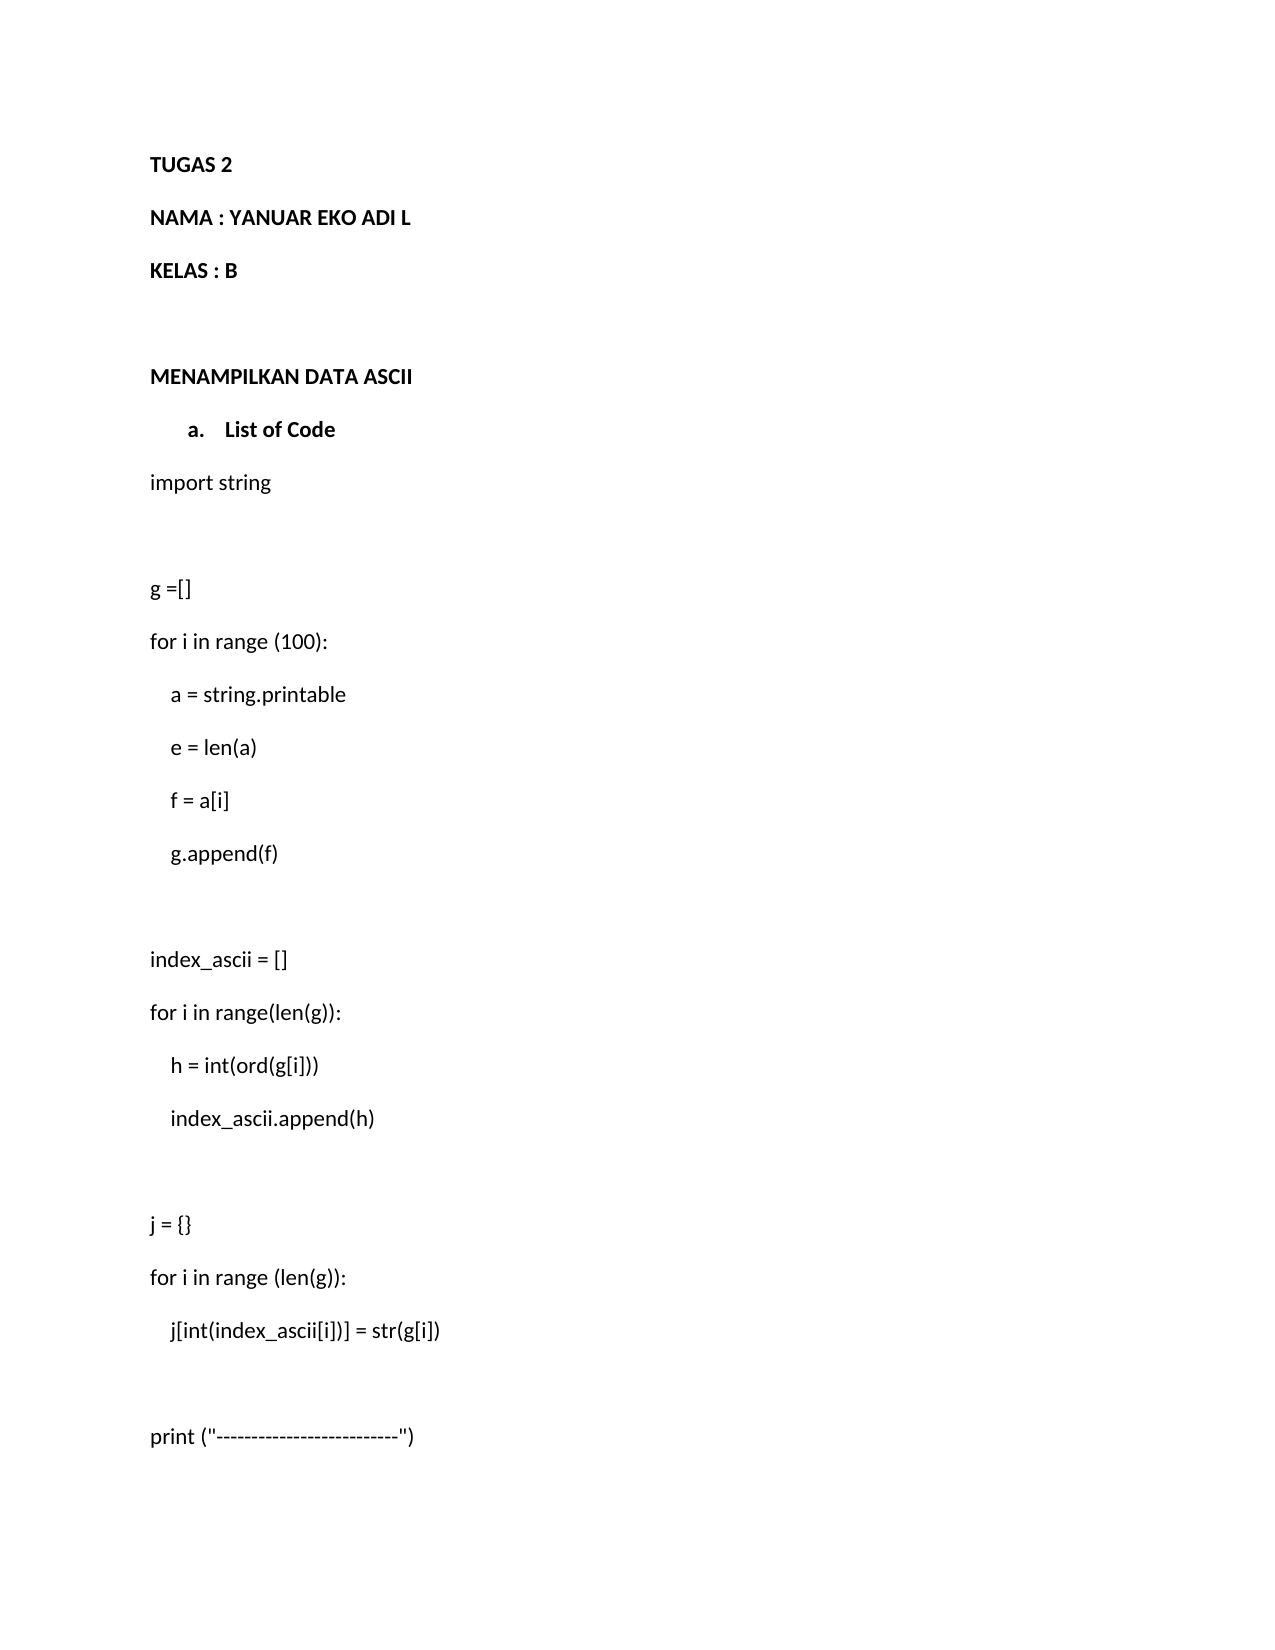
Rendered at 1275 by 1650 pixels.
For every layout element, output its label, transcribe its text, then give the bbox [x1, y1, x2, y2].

text g.append(f) [150, 839, 1125, 867]
text KELAS : B [150, 256, 1125, 284]
text NAMA : YANUAR EKO ADI L [150, 203, 1125, 231]
text h = int(ord(g[i])) [150, 1051, 1125, 1079]
text for i in range (len(g)): [150, 1263, 1125, 1291]
text f = a[i] [150, 786, 1125, 814]
text for i in range(len(g)): [150, 998, 1125, 1026]
text print ("--------------------------") [150, 1422, 1125, 1451]
text TUGAS 2 [150, 150, 1125, 178]
list List of Code [187, 415, 1125, 443]
text j[int(index_ascii[i])] = str(g[i]) [150, 1316, 1125, 1344]
text for i in range (100): [150, 627, 1125, 655]
text g =[] [150, 574, 1125, 602]
text MENAMPILKAN DATA ASCII [150, 362, 1125, 390]
text a = string.printable [150, 680, 1125, 708]
text index_ascii = [] [150, 945, 1125, 973]
text import string [150, 468, 1125, 496]
text j = {} [150, 1210, 1125, 1238]
text index_ascii.append(h) [150, 1104, 1125, 1132]
text e = len(a) [150, 733, 1125, 761]
